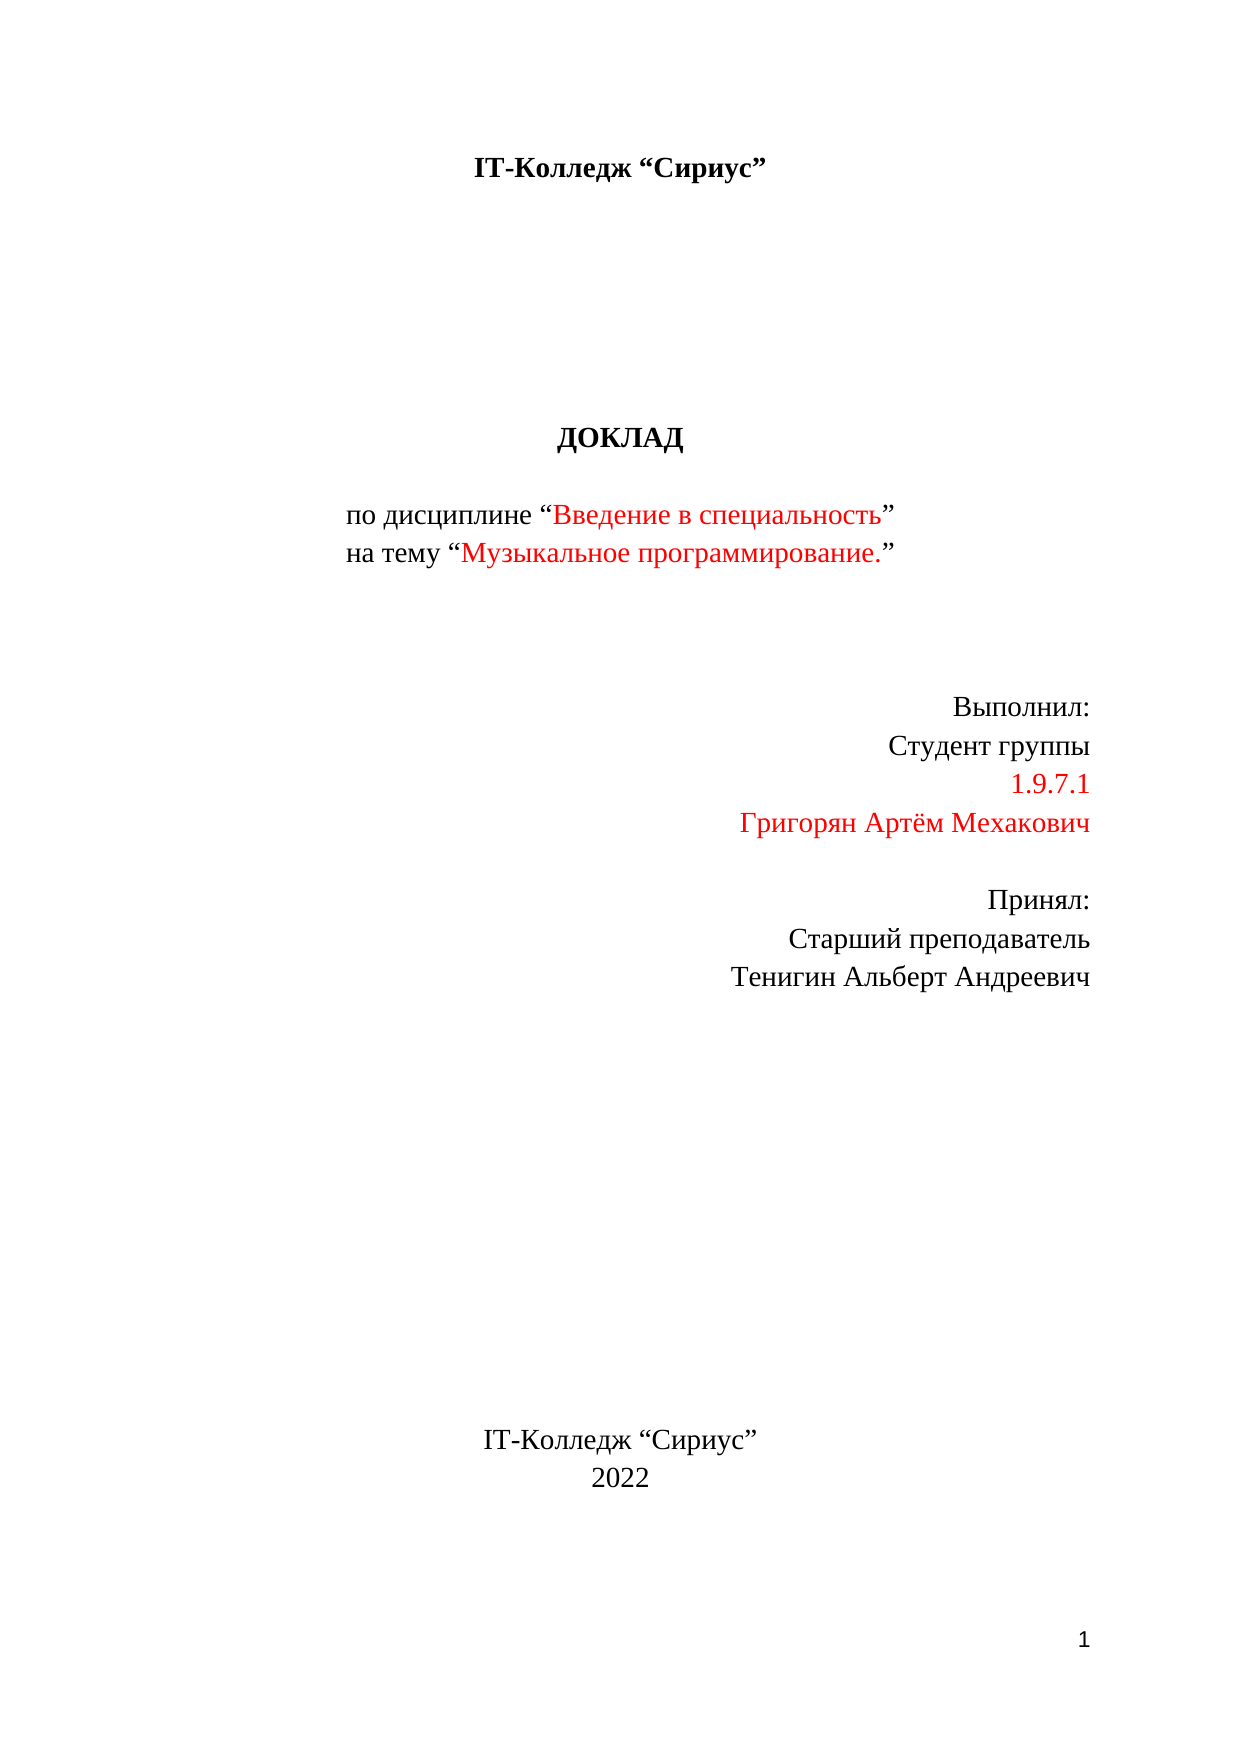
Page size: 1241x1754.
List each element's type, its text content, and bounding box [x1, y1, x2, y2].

text IT-Колледж “Сириус” 2022 [150, 1422, 1090, 1494]
text Принял: [150, 882, 1090, 916]
text Выполнил: Студент группы [150, 689, 1090, 762]
text ДОКЛАД [150, 343, 1090, 453]
text Старший преподаватель Тенигин Альберт Андреевич [150, 921, 1090, 993]
text IT-Колледж “Сириус” [150, 150, 1090, 183]
text на тему “Музыкальное программирование.” [150, 535, 1090, 569]
text 1.9.7.1 Григорян Артём Мехакович [150, 767, 1090, 839]
text по дисциплине “Введение в специальность” [150, 497, 1090, 530]
